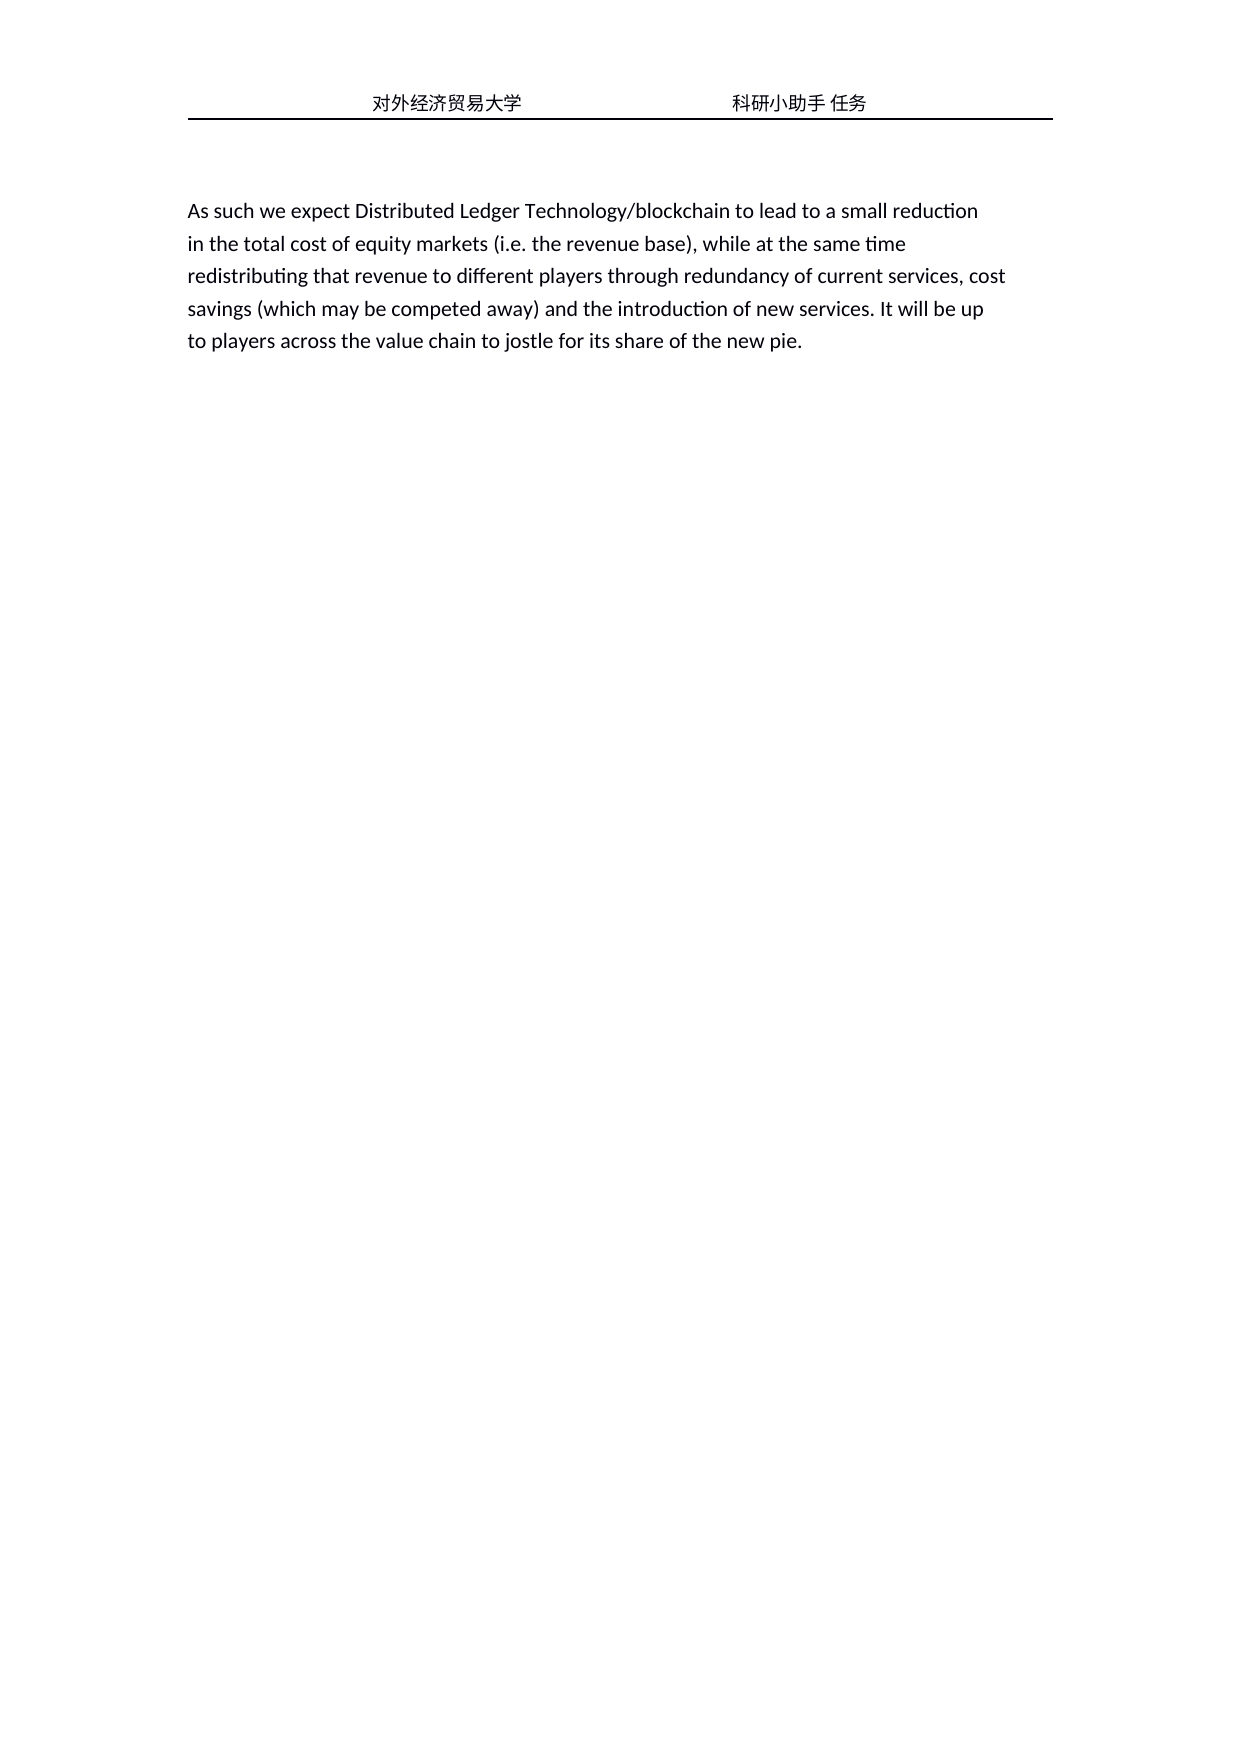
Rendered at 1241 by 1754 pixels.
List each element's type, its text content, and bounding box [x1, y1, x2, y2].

text savings (which may be competed away) and the introduction of new services. It will be up [187, 292, 1053, 324]
text redistributing that revenue to different players through redundancy of current services, cost [187, 259, 1053, 292]
text in the total cost of equity markets (i.e. the revenue base), while at the same time [187, 227, 1053, 259]
text to players across the value chain to jostle for its share of the new pie. [187, 324, 1053, 357]
text As such we expect Distributed Ledger Technology/blockchain to lead to a small reduction [187, 194, 1053, 227]
